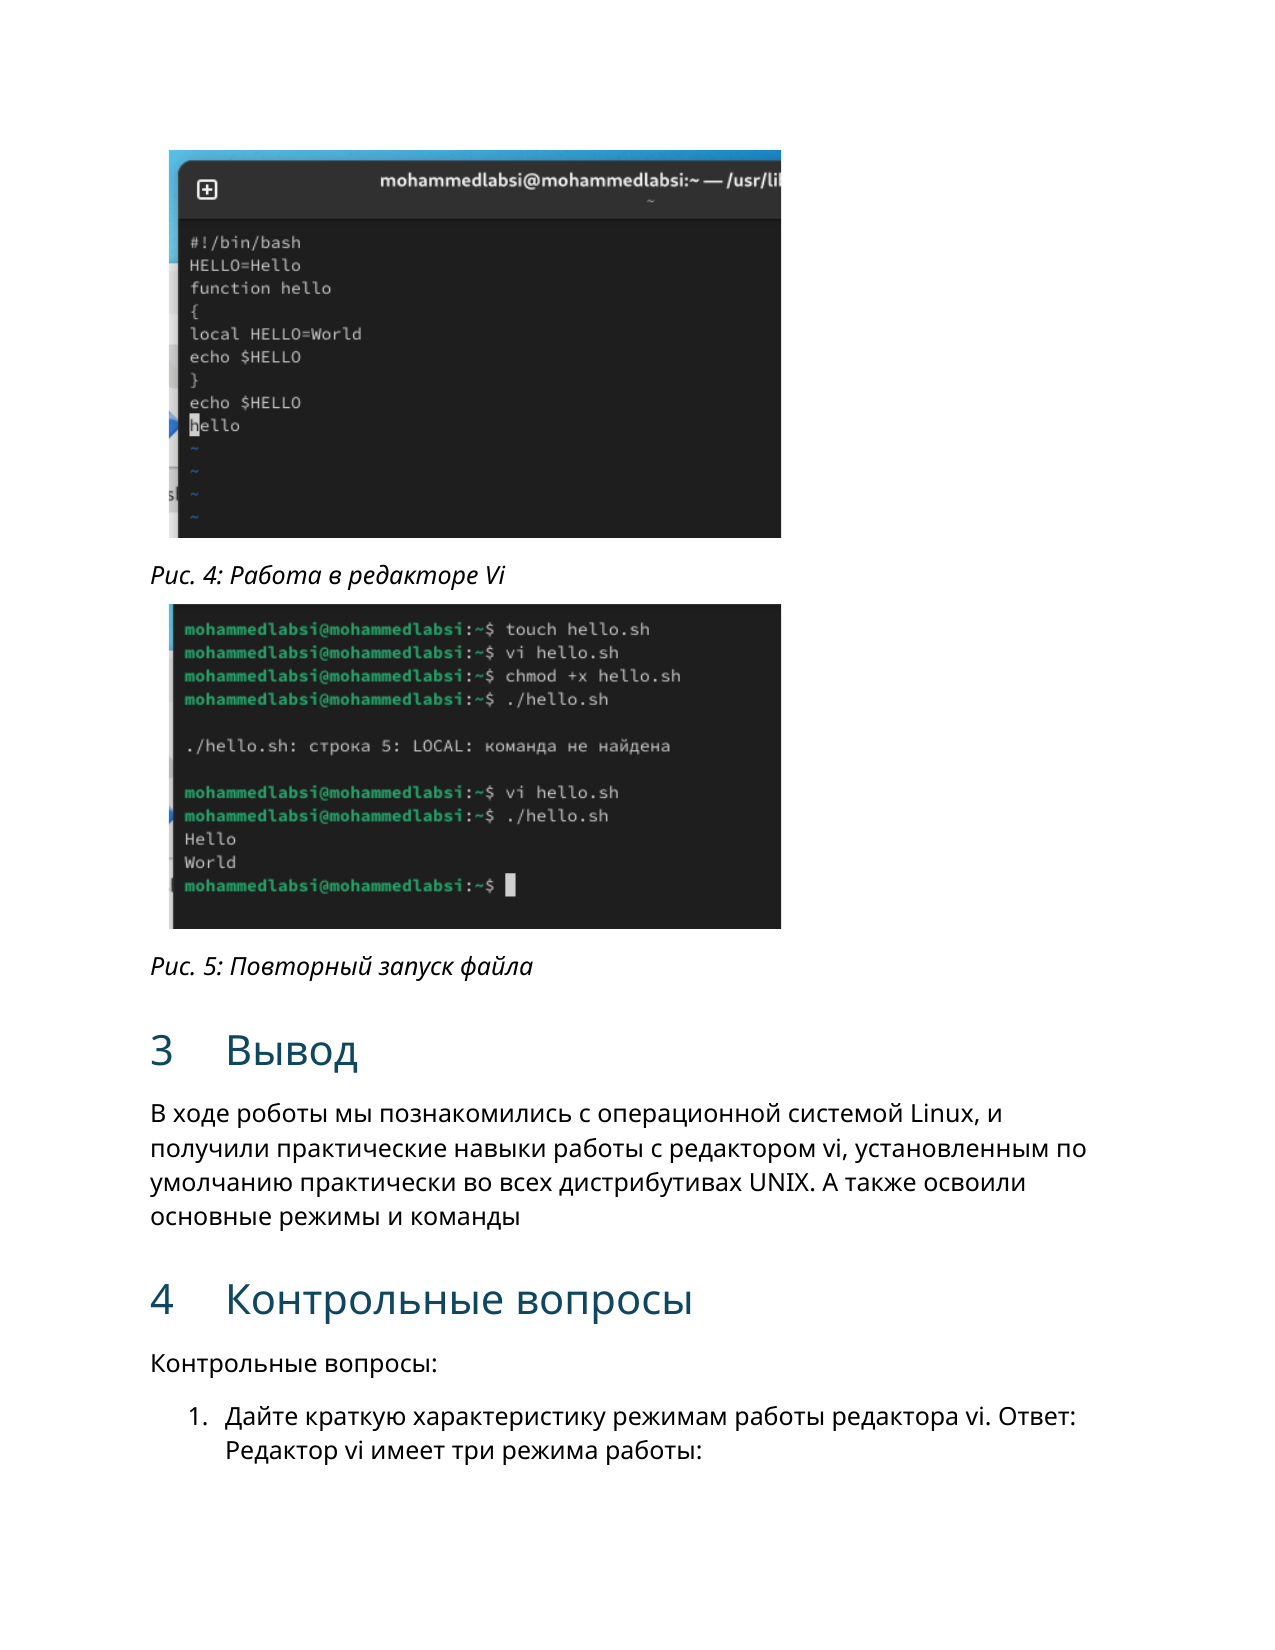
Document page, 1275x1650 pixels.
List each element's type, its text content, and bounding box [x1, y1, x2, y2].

picture [168, 604, 782, 929]
text Рис. 4: Работа в редакторе Vi [150, 558, 1125, 592]
list Дайте краткую характеристику режимам работы редактора vi. Ответ: Редактор vi имеет три режима работы: [187, 1398, 1125, 1466]
subtitle 3 Вывод [150, 1021, 1125, 1077]
subtitle 4 Контрольные вопросы [150, 1270, 1125, 1327]
picture [168, 150, 782, 538]
text В ходе роботы мы познакомились с операционной системой Linux, и получили практические навыки работы с редактором vi, установленным по умолчанию практически во всех дистрибутивах UNIX. А также освоили основные режимы и команды [150, 1096, 1125, 1232]
text Рис. 5: Повторный запуск файла [150, 949, 1125, 983]
text Контрольные вопросы: [150, 1345, 1125, 1379]
